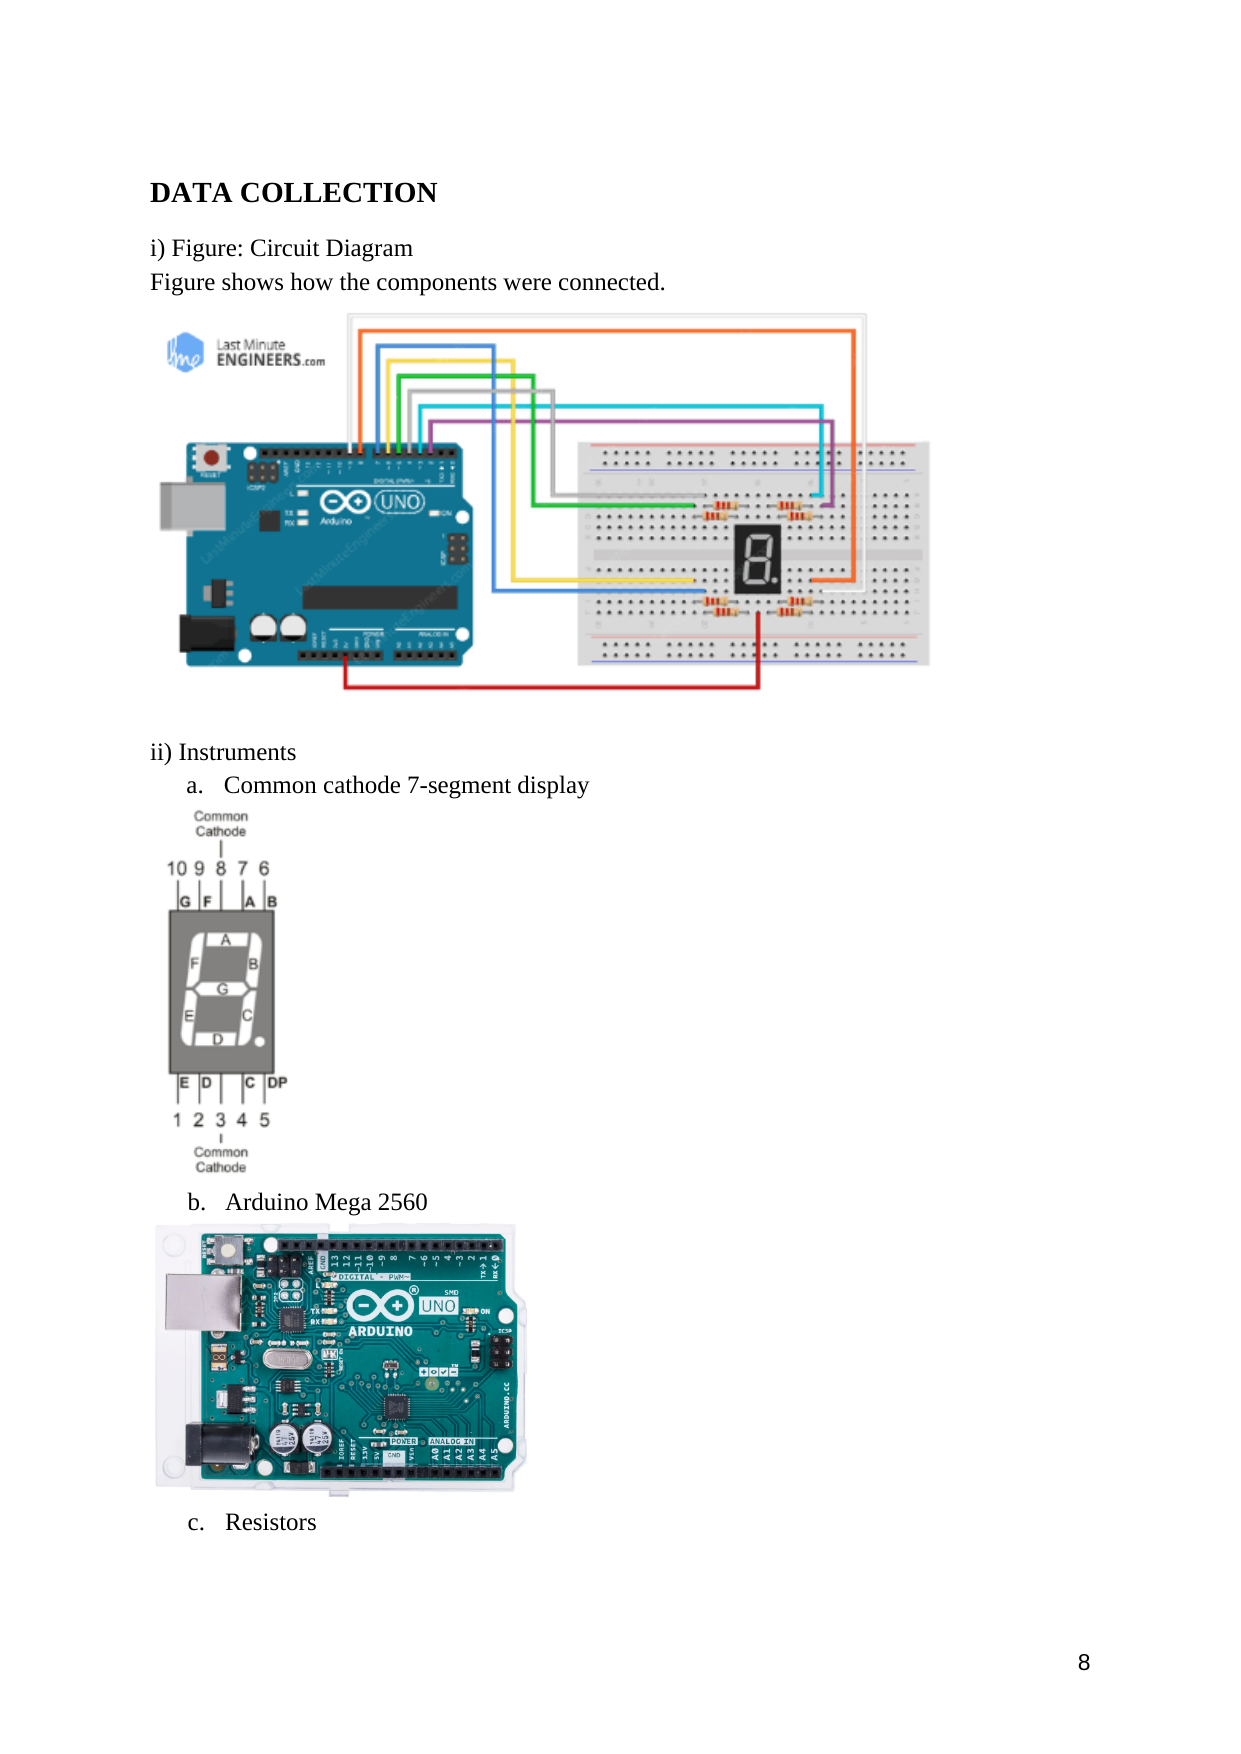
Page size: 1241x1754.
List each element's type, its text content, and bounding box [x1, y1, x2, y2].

picture [150, 803, 298, 1183]
text Figure shows how the components were connected. [150, 267, 1090, 295]
picture [150, 1219, 529, 1503]
subtitle DATA COLLECTION [150, 175, 1090, 208]
picture [150, 299, 950, 704]
list Resistors [187, 1507, 1090, 1536]
list Common cathode 7-segment display [186, 770, 1090, 799]
list Arduino Mega 2560 [187, 1187, 1090, 1215]
text i) Figure: Circuit Diagram [150, 233, 1090, 262]
text ii) Instruments [150, 737, 1090, 766]
